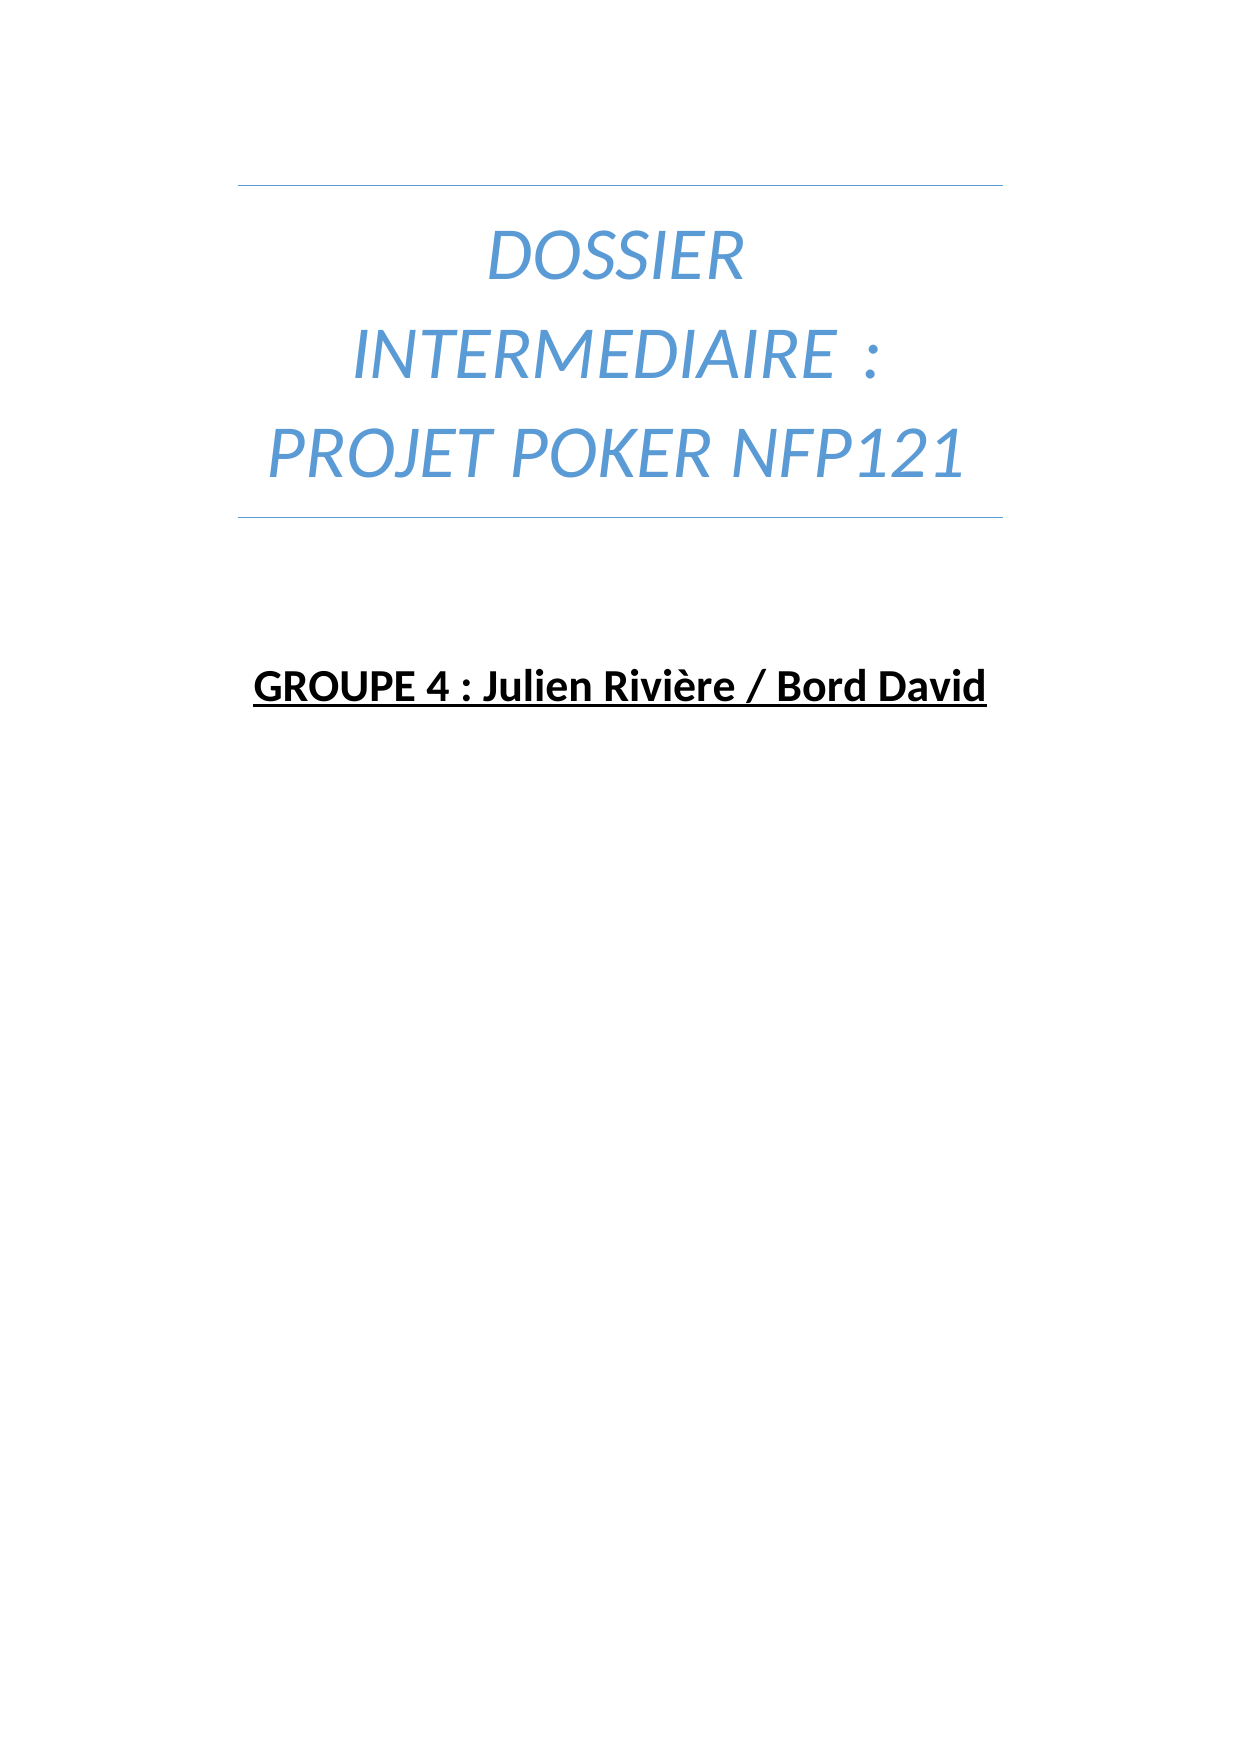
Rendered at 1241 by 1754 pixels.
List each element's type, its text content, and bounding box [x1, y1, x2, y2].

text GROUPE 4 : Julien Rivière / Bord David [148, 657, 1093, 713]
text DOSSIER INTERMEDIAIRE : PROJET POKER NFP121 [238, 186, 1003, 517]
